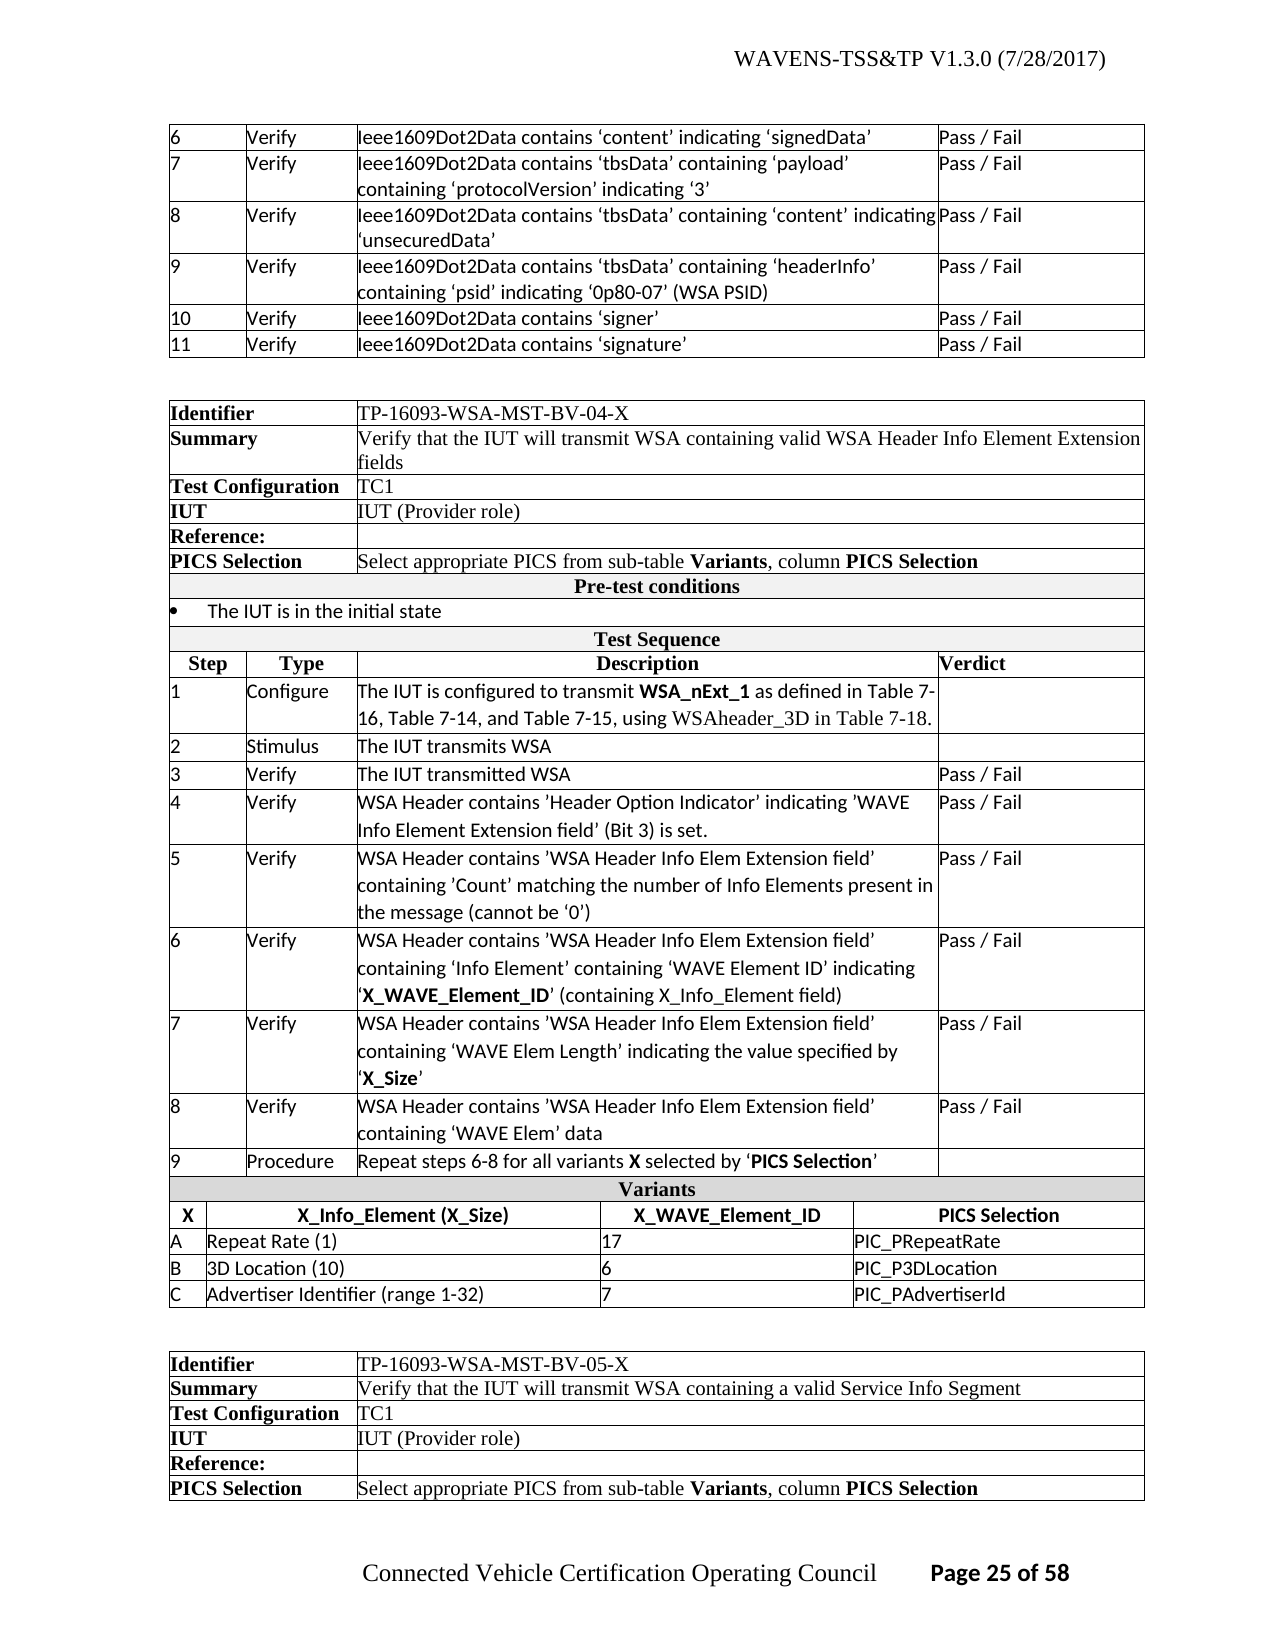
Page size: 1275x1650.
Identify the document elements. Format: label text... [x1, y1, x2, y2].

table_cell PICS Selection [170, 549, 357, 573]
table_cell Pass / Fail [939, 331, 1144, 357]
table_cell 9 [170, 254, 246, 304]
table_cell Ieee1609Dot2Data contains ‘signature’ [358, 331, 938, 357]
table_header TP-16093-WSA-MST-BV-05-X [358, 1352, 1144, 1376]
table_cell Pass / Fail [939, 254, 1144, 304]
table_cell 2 [170, 734, 246, 761]
table_cell PICS Selection [170, 1476, 357, 1499]
table_cell 5 [170, 845, 246, 927]
table_cell 8 [170, 202, 246, 253]
table_cell Pass / Fail [939, 790, 1144, 844]
table_cell WSA Header contains ’WSA Header Info Elem Extension field’ containing ’Count’ matching the number of Info Elements present in the message (cannot be ‘0’) [358, 845, 938, 927]
table_cell Verify [247, 790, 357, 844]
table_cell Test Sequence [170, 627, 1144, 651]
table_cell 3D Location (10) [207, 1255, 600, 1280]
table_cell WSA Header contains ’WSA Header Info Elem Extension field’ containing ‘WAVE Elem Length’ indicating the value specified by ‘X_Size’ [358, 1011, 938, 1092]
table_cell Pass / Fail [939, 151, 1144, 201]
table_cell Pass / Fail [939, 928, 1144, 1010]
table_cell The IUT is in the initial state [170, 599, 1144, 626]
table_cell 4 [170, 790, 246, 844]
table_cell Type [247, 652, 357, 677]
table_cell IUT [170, 500, 357, 523]
table_cell Verify that the IUT will transmit WSA containing valid WSA Header Info Element Extension fields [358, 426, 1144, 474]
table_cell 6 [170, 125, 246, 149]
table_cell Procedure [247, 1149, 357, 1176]
table_cell Step [170, 652, 246, 677]
table_cell 7 [601, 1281, 853, 1307]
table_cell Ieee1609Dot2Data contains ‘tbsData’ containing ‘content’ indicating ‘unsecuredData’ [358, 202, 938, 253]
table_cell Verify [247, 928, 357, 1010]
table_cell Verify [247, 125, 357, 149]
table_cell Summary [170, 426, 357, 474]
table_cell 10 [170, 305, 246, 330]
table_cell 3 [170, 762, 246, 789]
table_cell Test Configuration [170, 475, 357, 498]
table_cell X_WAVE_Element_ID [601, 1202, 853, 1227]
table_cell WSA Header contains ’WSA Header Info Elem Extension field’ containing ‘Info Element’ containing ‘WAVE Element ID’ indicating ‘X_WAVE_Element_ID’ (containing X_Info_Element field) [358, 928, 938, 1010]
table_cell [358, 1451, 1144, 1475]
table_cell Verify [247, 331, 357, 357]
table_cell PIC_P3DLocation [854, 1255, 1144, 1280]
table_cell Summary [170, 1377, 357, 1400]
table_cell PIC_PAdvertiserId [854, 1281, 1144, 1307]
table_cell B [170, 1255, 206, 1280]
table_cell Verify [247, 202, 357, 253]
table_cell A [170, 1229, 206, 1254]
table_cell Pass / Fail [939, 305, 1144, 330]
table_cell Verify [247, 254, 357, 304]
table_cell Stimulus [247, 734, 357, 761]
table_cell Advertiser Identifier (range 1-32) [207, 1281, 600, 1307]
table_cell 11 [170, 331, 246, 357]
table_cell PICS Selection [854, 1202, 1144, 1227]
table_cell Verify [247, 1094, 357, 1148]
table_cell X [170, 1202, 206, 1227]
table_cell Pass / Fail [939, 845, 1144, 927]
table_cell 6 [170, 928, 246, 1010]
table_cell [358, 524, 1144, 548]
table_cell 6 [601, 1255, 853, 1280]
table_cell TC1 [358, 1401, 1144, 1425]
table_cell 17 [601, 1229, 853, 1254]
table_cell C [170, 1281, 206, 1307]
table_header Identifier [170, 1352, 357, 1376]
table_cell 1 [170, 678, 246, 733]
table_cell Select appropriate PICS from sub-table Variants, column PICS Selection [358, 549, 1144, 573]
table_cell The IUT is configured to transmit WSA_nExt_1 as defined in , , and , using WSAheader_3D in . [358, 678, 938, 733]
table_cell [939, 734, 1144, 761]
table_cell Ieee1609Dot2Data contains ‘signer’ [358, 305, 938, 330]
table_cell X_Info_Element (X_Size) [207, 1202, 600, 1227]
table_header Identifier [170, 401, 357, 425]
table_cell Verify [247, 845, 357, 927]
table_cell Select appropriate PICS from sub-table Variants, column PICS Selection [358, 1476, 1144, 1499]
table_cell IUT [170, 1426, 357, 1450]
table_cell Reference: [170, 524, 357, 548]
table_cell [939, 1149, 1144, 1176]
table_cell Verify [247, 762, 357, 789]
table_cell WSA Header contains ’Header Option Indicator’ indicating ’WAVE Info Element Extension field’ (Bit 3) is set. [358, 790, 938, 844]
table_cell Ieee1609Dot2Data contains ‘tbsData’ containing ‘payload’ containing ‘protocolVersion’ indicating ‘3’ [358, 151, 938, 201]
table_cell 9 [170, 1149, 246, 1176]
table_cell Pass / Fail [939, 125, 1144, 149]
table_cell Verify [247, 1011, 357, 1092]
table_cell Description [358, 652, 938, 677]
table_cell Repeat Rate (1) [207, 1229, 600, 1254]
table_cell PIC_PRepeatRate [854, 1229, 1144, 1254]
table_cell Test Configuration [170, 1401, 357, 1425]
table_cell Configure [247, 678, 357, 733]
table_cell Pass / Fail [939, 1011, 1144, 1092]
table_cell The IUT transmitted WSA [358, 762, 938, 789]
table_cell The IUT transmits WSA [358, 734, 938, 761]
table_cell Reference: [170, 1451, 357, 1475]
table_cell Verify [247, 305, 357, 330]
table_cell IUT (Provider role) [358, 500, 1144, 523]
table_cell Pass / Fail [939, 762, 1144, 789]
table_cell IUT (Provider role) [358, 1426, 1144, 1450]
table_cell Pass / Fail [939, 202, 1144, 253]
table_cell Variants [170, 1177, 1144, 1201]
table_cell Pass / Fail [939, 1094, 1144, 1148]
table_cell 7 [170, 151, 246, 201]
table_cell Pre-test conditions [170, 574, 1144, 598]
table_cell Repeat steps 6-8 for all variants X selected by ‘PICS Selection’ [358, 1149, 938, 1176]
table_cell Ieee1609Dot2Data contains ‘content’ indicating ‘signedData’ [358, 125, 938, 149]
table_cell Ieee1609Dot2Data contains ‘tbsData’ containing ‘headerInfo’ containing ‘psid’ indicating ‘0p80-07’ (WSA PSID) [358, 254, 938, 304]
table_cell Verify [247, 151, 357, 201]
table_header TP-16093-WSA-MST-BV-04-X [358, 401, 1144, 425]
table_cell Verdict [939, 652, 1144, 677]
table_cell Verify that the IUT will transmit WSA containing a valid Service Info Segment [358, 1377, 1144, 1400]
table_cell TC1 [358, 475, 1144, 498]
table_cell 7 [170, 1011, 246, 1092]
table_cell 8 [170, 1094, 246, 1148]
table_cell [939, 678, 1144, 733]
table_cell WSA Header contains ’WSA Header Info Elem Extension field’ containing ‘WAVE Elem’ data [358, 1094, 938, 1148]
